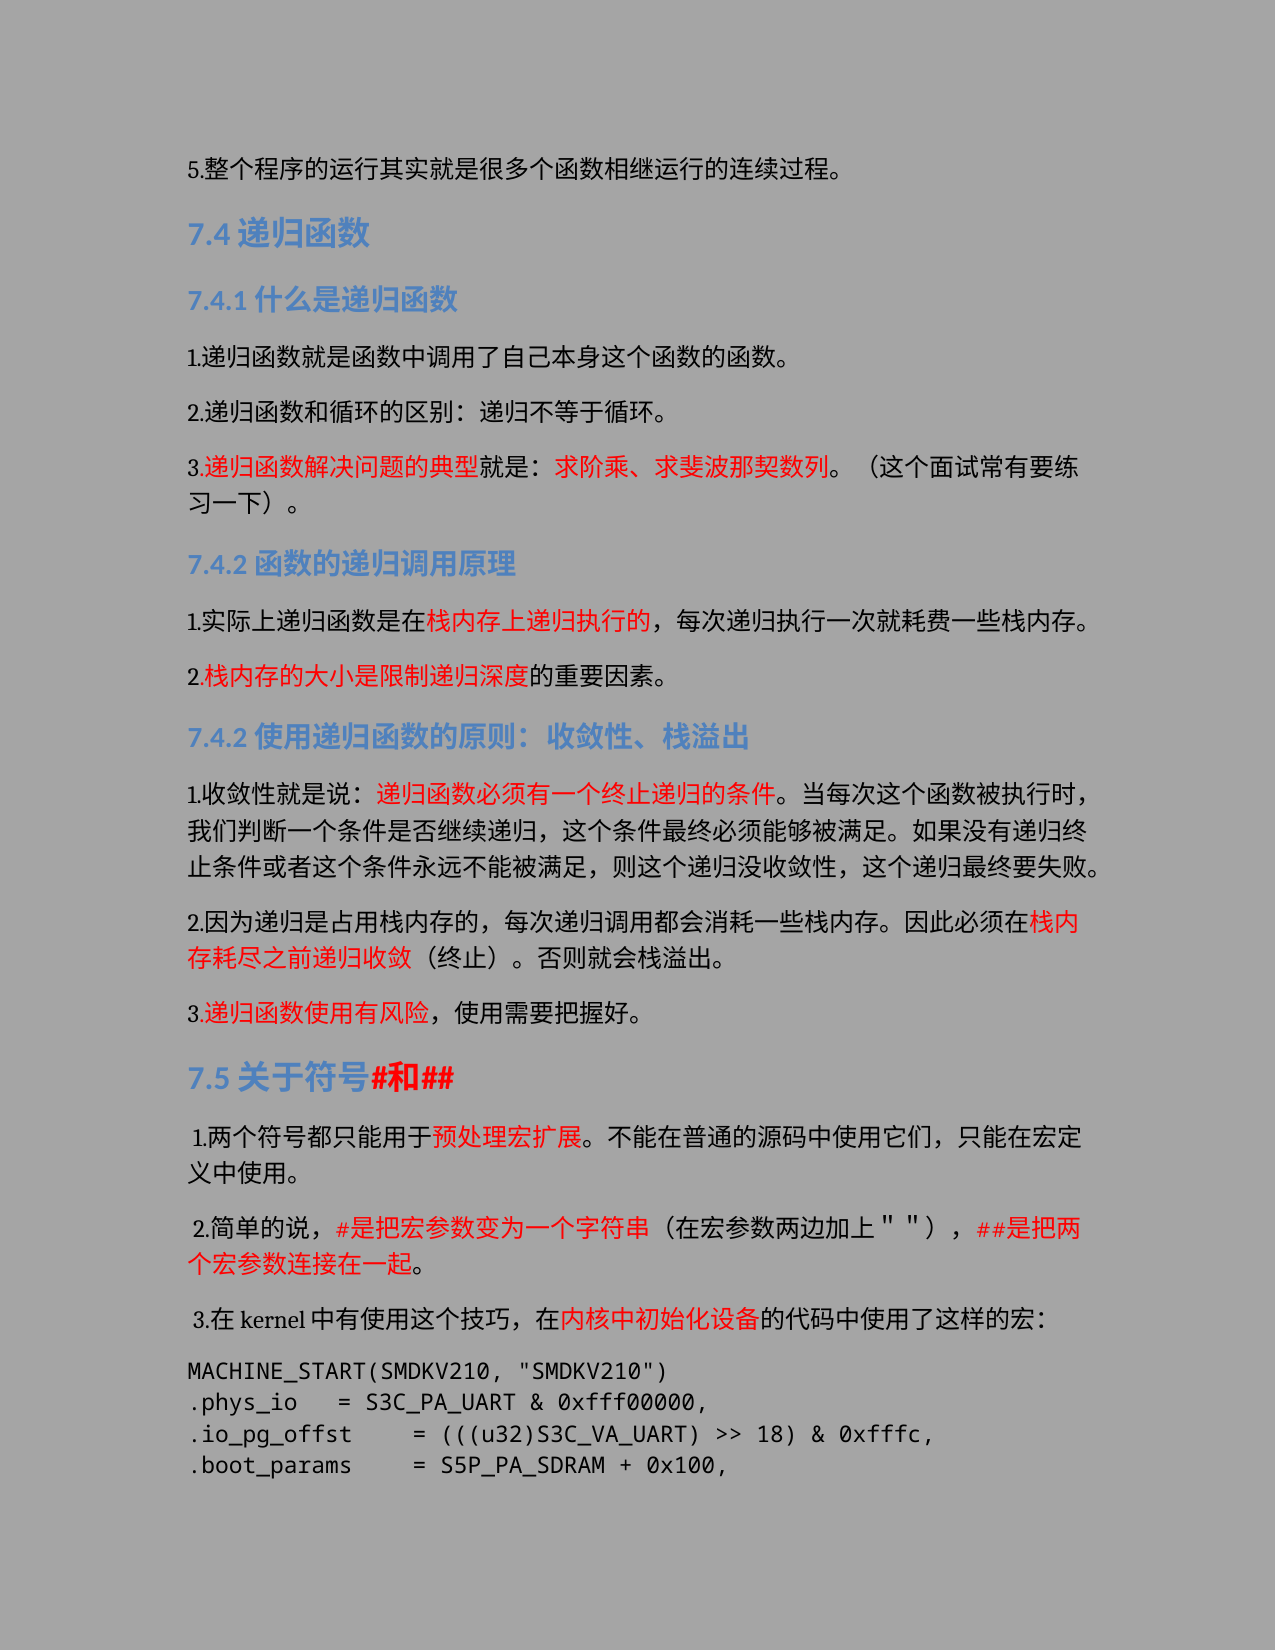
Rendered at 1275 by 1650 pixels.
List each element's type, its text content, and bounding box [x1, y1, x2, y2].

subtitle 7.4 递归函数 [187, 207, 1087, 255]
text 1.递归函数就是函数中调用了自己本身这个函数的函数。 [187, 337, 1087, 373]
text 2.简单的说，#是把宏参数变为一个字符串（在宏参数两边加上＂＂），##是把两个宏参数连接在一起。 [187, 1209, 1087, 1281]
text 2.栈内存的大小是限制递归深度的重要因素。 [187, 657, 1087, 693]
subtitle 7.4.2 使用递归函数的原则：收敛性、栈溢出 [187, 714, 1087, 756]
text 2.因为递归是占用栈内存的，每次递归调用都会消耗一些栈内存。因此必须在栈内存耗尽之前递归收敛（终止）。否则就会栈溢出。 [187, 902, 1087, 975]
text 3.在kernel中有使用这个技巧，在内核中初始化设备的代码中使用了这样的宏： [187, 1300, 1087, 1336]
text 5.整个程序的运行其实就是很多个函数相继运行的连续过程。 [187, 150, 1087, 186]
subtitle 7.4.2 函数的递归调用原理 [187, 541, 1087, 583]
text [187, 1355, 1087, 1480]
text 3.递归函数解决问题的典型就是：求阶乘、求斐波那契数列。（这个面试常有要练习一下）。 [187, 447, 1087, 520]
text 3.递归函数使用有风险，使用需要把握好。 [187, 993, 1087, 1030]
text 1.收敛性就是说：递归函数必须有一个终止递归的条件。当每次这个函数被执行时，我们判断一个条件是否继续递归，这个条件最终必须能够被满足。如果没有递归终止条件或者这个条件永远不能被满足，则这个递归没收敛性，这个递归最终要失败。 [187, 775, 1087, 883]
text 1.实际上递归函数是在栈内存上递归执行的，每次递归执行一次就耗费一些栈内存。 [187, 602, 1087, 638]
subtitle 7.5 关于符号#和## [187, 1051, 1087, 1099]
subtitle 7.4.1 什么是递归函数 [187, 276, 1087, 318]
text 2.递归函数和循环的区别：递归不等于循环。 [187, 392, 1087, 428]
text 1.两个符号都只能用于预处理宏扩展。不能在普通的源码中使用它们，只能在宏定义中使用。 [187, 1117, 1087, 1190]
